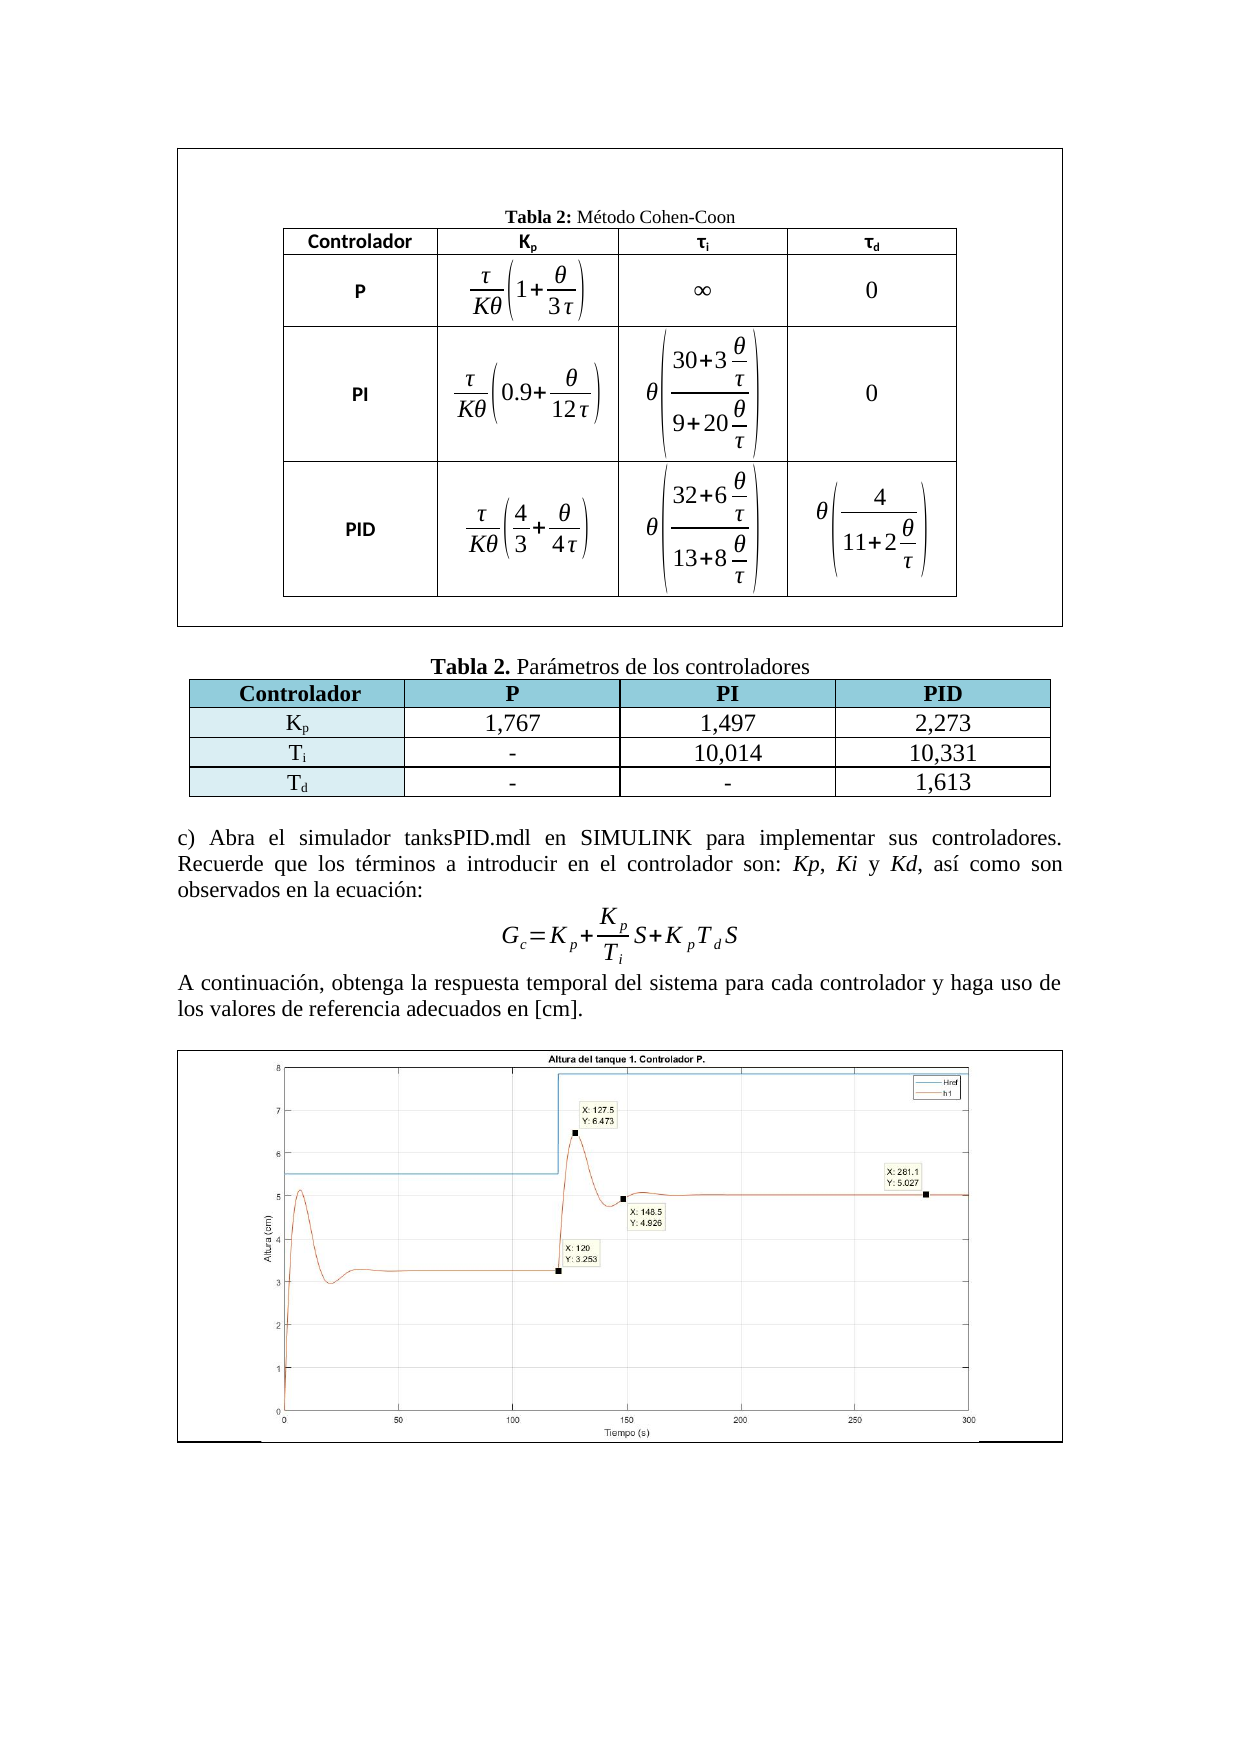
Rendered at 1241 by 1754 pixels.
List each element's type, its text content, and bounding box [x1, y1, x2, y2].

table_cell 2,273 [836, 708, 1050, 737]
table_header [979, 1051, 1062, 1441]
text A continuación, obtenga la respuesta temporal del sistema para cada controlador y haga uso de los valores de referencia adecuados en [cm]. [177, 969, 1063, 1022]
table_cell 10,014 [621, 738, 835, 766]
table_header P [405, 680, 619, 707]
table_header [178, 149, 1062, 626]
picture [261, 1051, 979, 1442]
table_cell - [621, 768, 835, 796]
table_header [178, 1051, 261, 1441]
table_cell 10,331 [836, 738, 1050, 766]
table_cell Kp [190, 708, 404, 737]
table_cell 1,613 [836, 768, 1050, 796]
table_cell 1,767 [405, 708, 619, 737]
table_cell - [405, 738, 619, 766]
table_cell 1,497 [621, 708, 835, 737]
text Tabla 2. Parámetros de los controladores [177, 653, 1063, 679]
table_cell Td [190, 768, 404, 796]
table_cell - [405, 768, 619, 796]
table_cell Ti [190, 738, 404, 766]
text c) Abra el simulador tanksPID.mdl en SIMULINK para implementar sus controladores. Recuerde que los términos a introducir en el controlador son: Kp, Ki y Kd, así como son observados en la ecuación: [177, 823, 1063, 903]
table_header PID [836, 680, 1050, 707]
table_header PI [621, 680, 835, 707]
table_header Controlador [190, 680, 404, 707]
